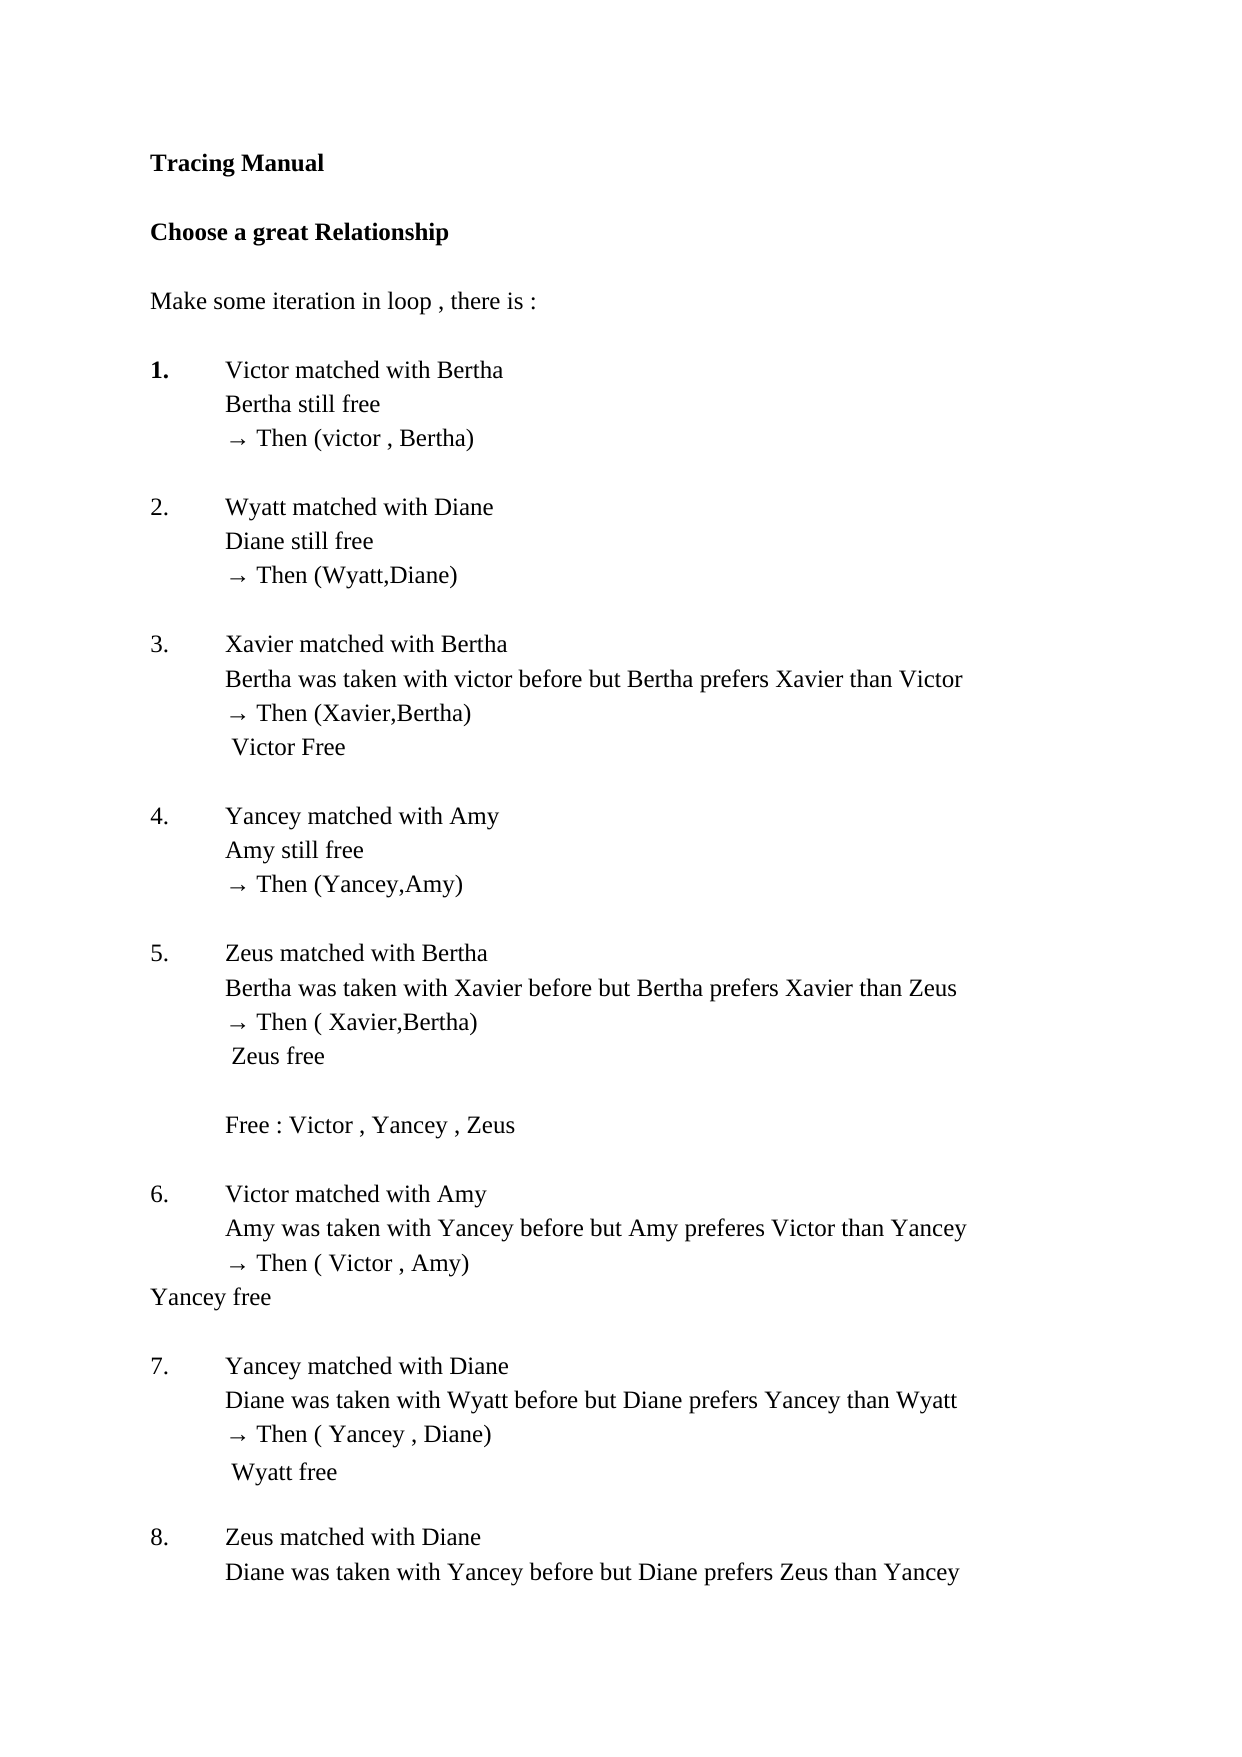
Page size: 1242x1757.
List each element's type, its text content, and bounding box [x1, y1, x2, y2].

list Then (Yancey,Amy) [225, 869, 1092, 898]
text Victor Free [231, 732, 1092, 761]
list Then (Xavier,Bertha) [225, 698, 1092, 727]
text Tracing Manual [150, 148, 1092, 177]
list Then ( Xavier,Bertha) [225, 1007, 1092, 1036]
text Bertha was taken with victor before but Bertha prefers Xavier than Victor [225, 664, 1092, 692]
text Bertha was taken with Xavier before but Bertha prefers Xavier than Zeus [225, 973, 1092, 1001]
text Free : Victor , Yancey , Zeus [225, 1110, 1092, 1139]
list Then (Wyatt,Diane) [225, 561, 1092, 589]
text Zeus free [231, 1041, 1092, 1070]
list Xavier matched with Bertha [150, 629, 1092, 658]
text Yancey free [150, 1282, 1092, 1311]
list Wyatt matched with Diane Diane still free [150, 492, 494, 555]
text Choose a great Relationship [150, 217, 1092, 246]
list Then ( Yancey , Diane) Wyatt free [225, 1419, 492, 1486]
list Victor matched with Amy [150, 1179, 1092, 1208]
text Make some iteration in loop , there is : [150, 286, 1092, 315]
list Yancey matched with Amy Amy still free [150, 801, 500, 864]
list Yancey matched with Diane [150, 1351, 1092, 1379]
text Diane was taken with Wyatt before but Diane prefers Yancey than Wyatt [225, 1385, 1092, 1414]
list Zeus matched with Bertha [150, 938, 1092, 967]
text Diane was taken with Yancey before but Diane prefers Zeus than Yancey [225, 1557, 1092, 1586]
text Amy was taken with Yancey before but Amy preferes Victor than Yancey → Then ( Victor , Amy) [225, 1213, 969, 1276]
list Then (victor , Bertha) [225, 423, 1092, 452]
list Zeus matched with Diane [150, 1522, 1092, 1551]
list Victor matched with Bertha Bertha still free [150, 355, 517, 418]
